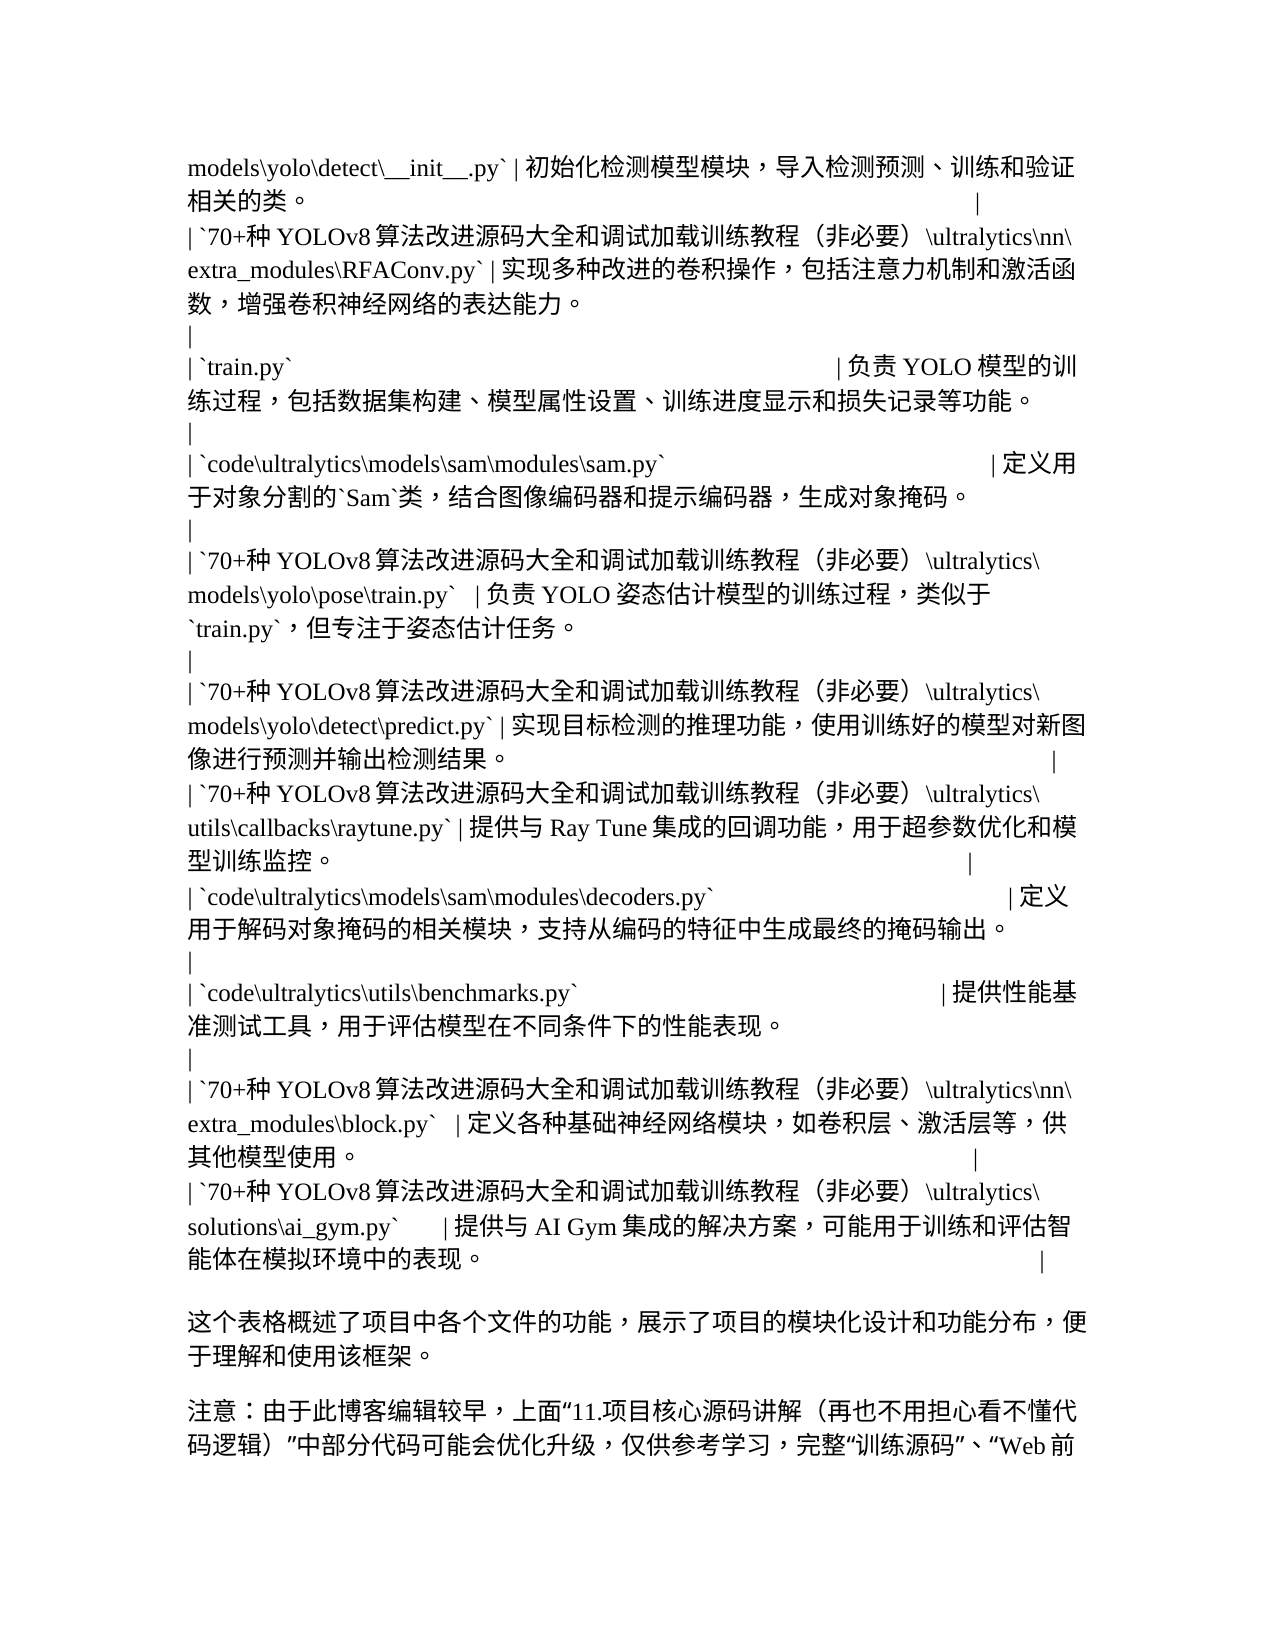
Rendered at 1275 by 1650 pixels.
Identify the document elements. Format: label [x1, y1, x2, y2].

text [187, 1394, 1087, 1462]
text [187, 150, 1087, 1373]
